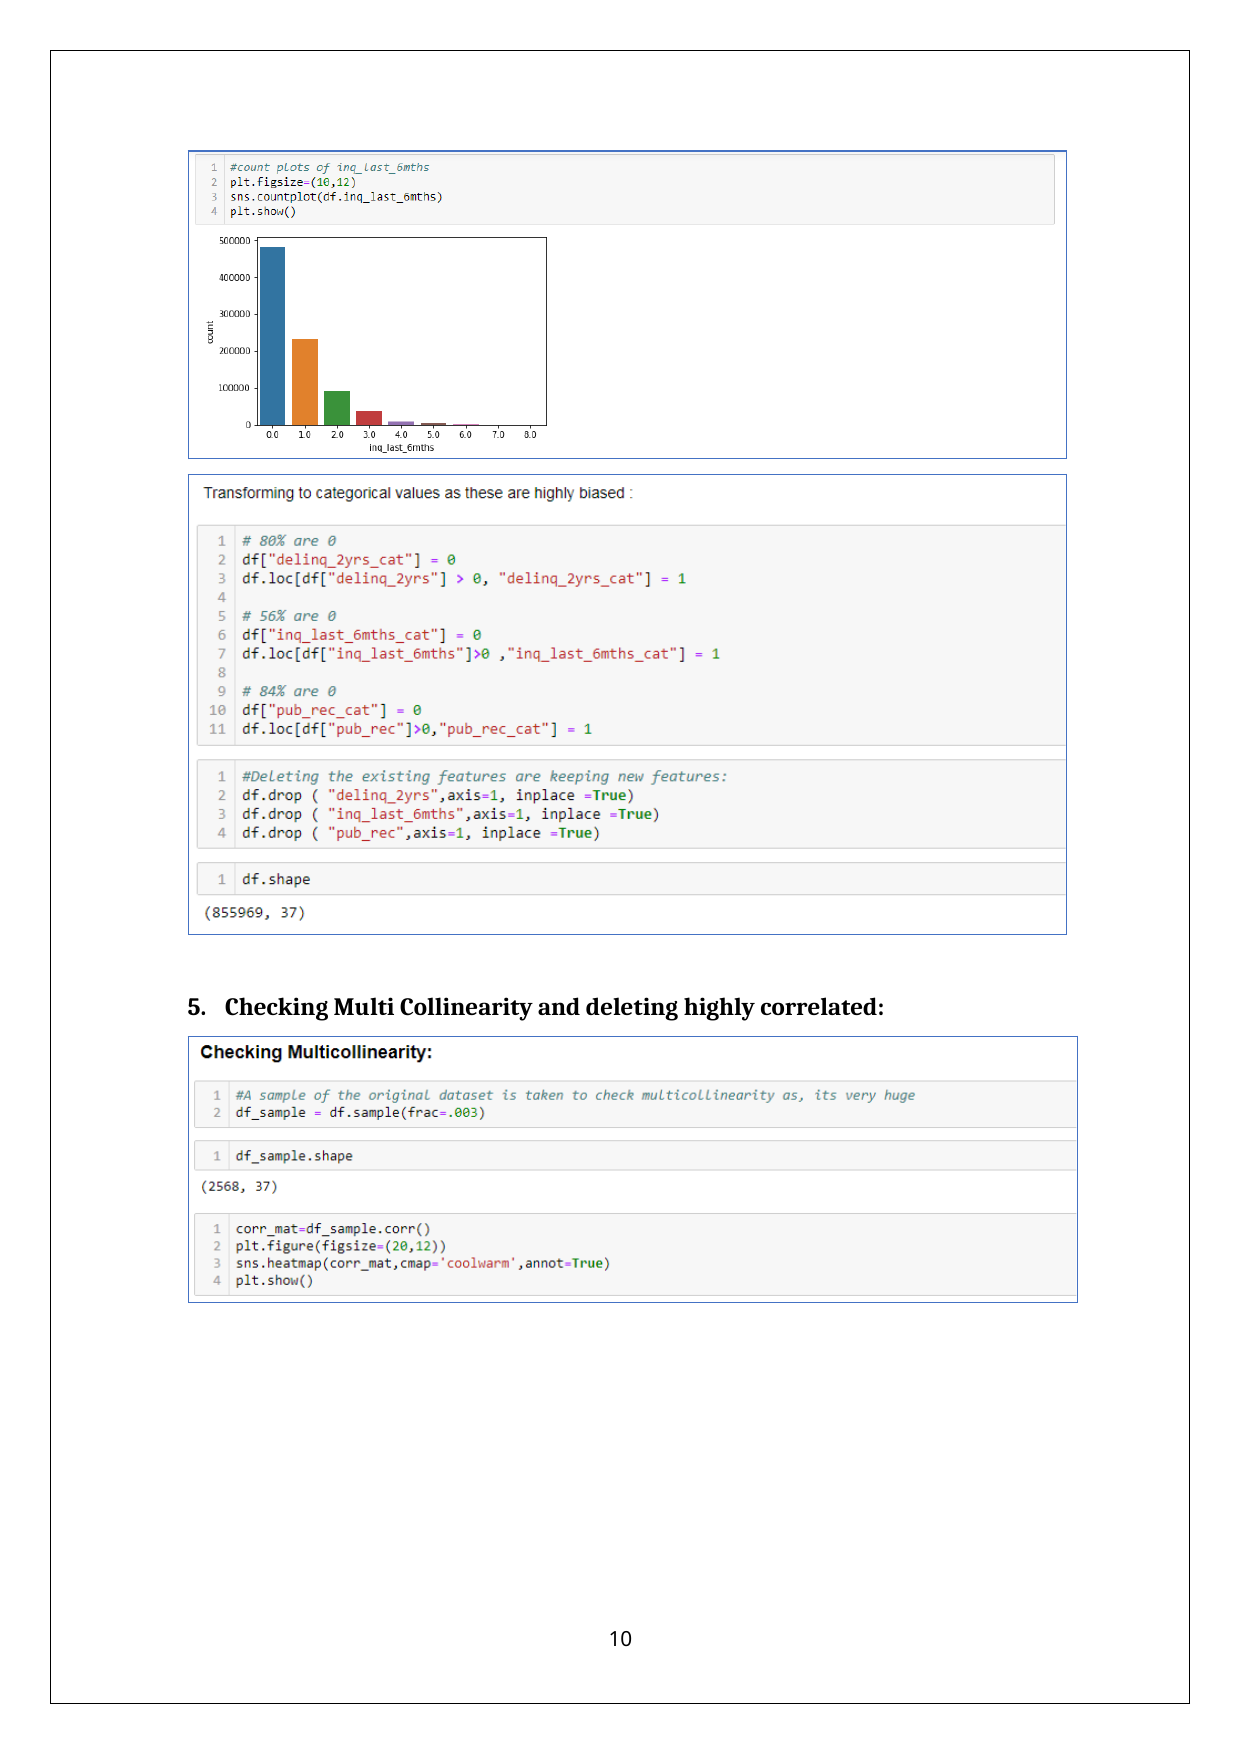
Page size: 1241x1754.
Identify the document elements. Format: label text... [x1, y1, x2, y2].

picture [189, 152, 1066, 458]
list Checking Multi Collinearity and deleting highly correlated: [187, 992, 1090, 1021]
picture [189, 1037, 1077, 1302]
picture [189, 475, 1066, 934]
